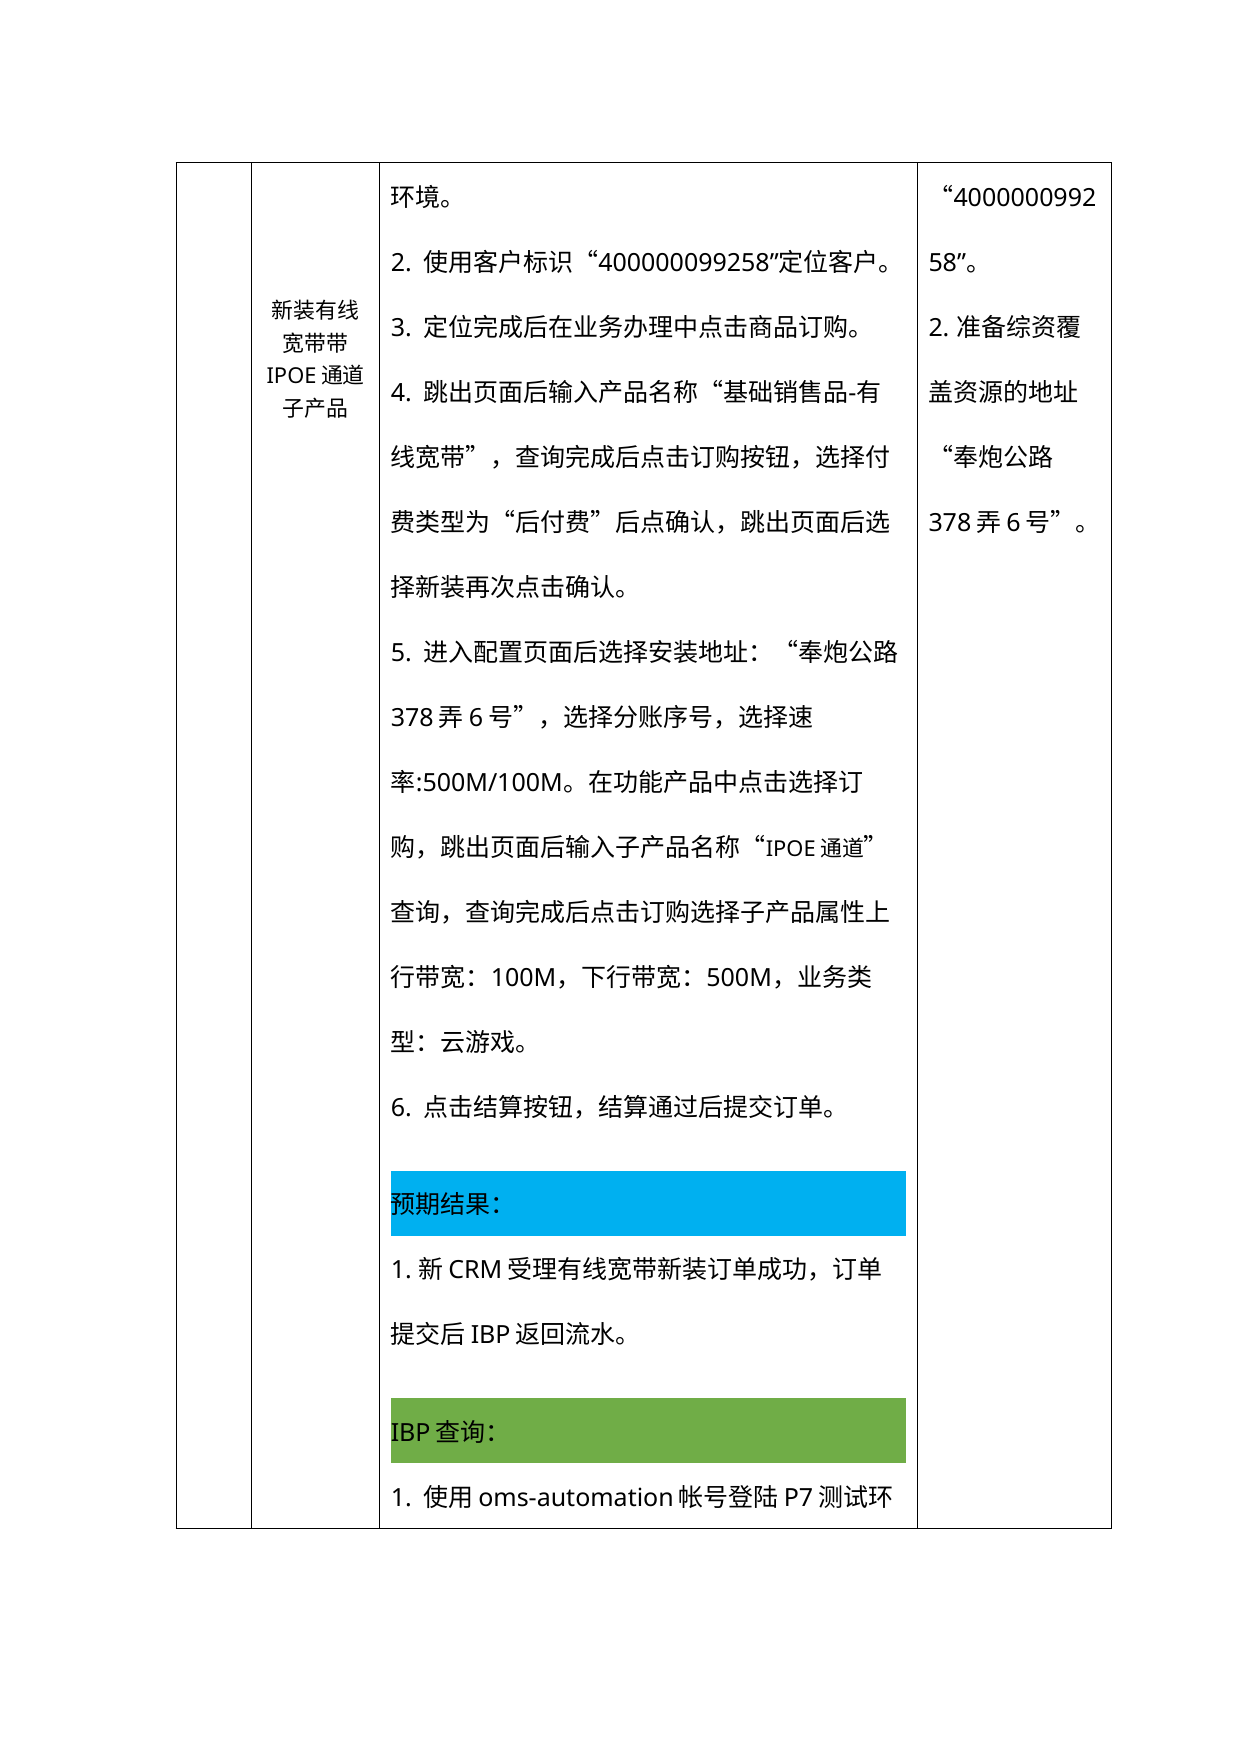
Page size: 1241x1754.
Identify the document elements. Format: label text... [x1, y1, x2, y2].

table_cell 1 [177, 163, 251, 1528]
table_cell 新装有线宽带带IPOE通道子产品 [252, 163, 379, 1528]
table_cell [918, 163, 1111, 1528]
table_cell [380, 163, 917, 1528]
